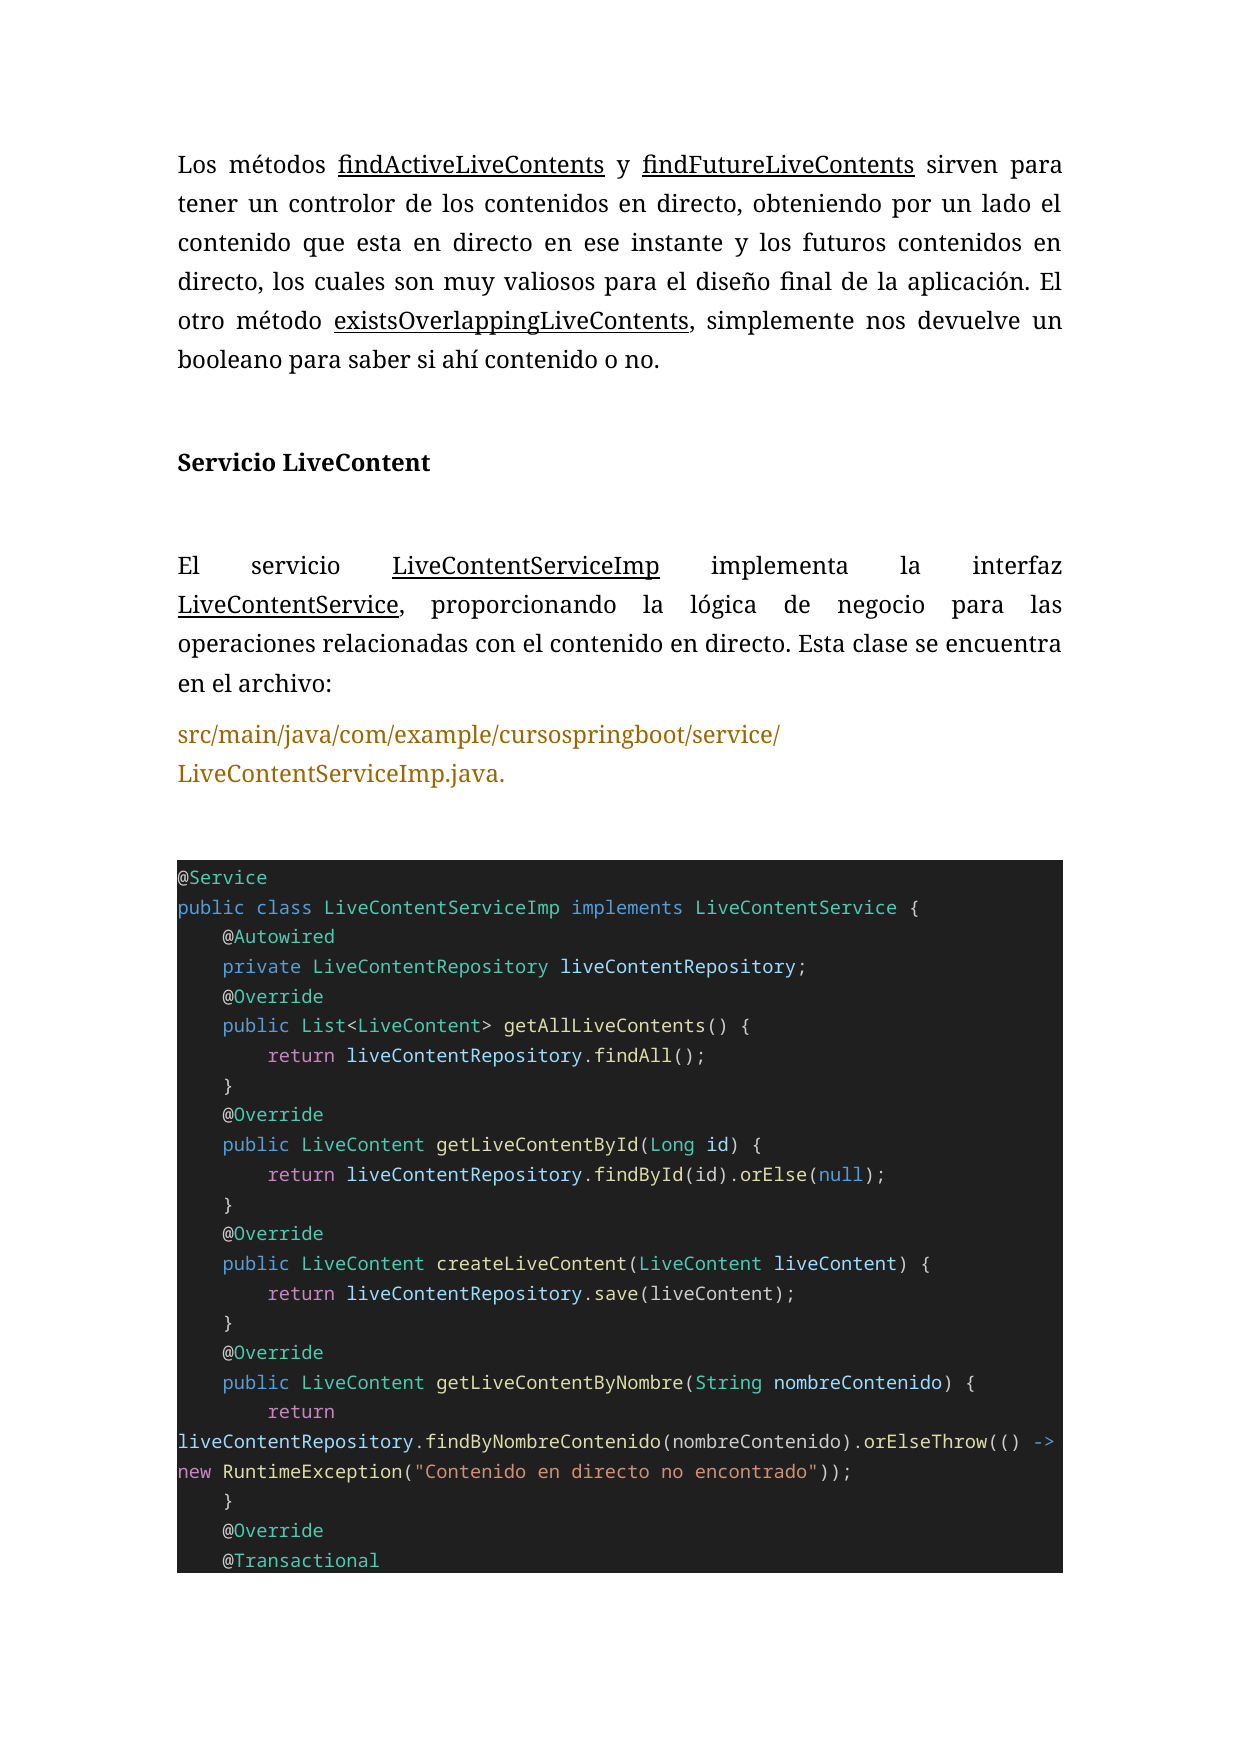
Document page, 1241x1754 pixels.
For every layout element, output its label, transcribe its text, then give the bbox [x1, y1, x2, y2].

text @Autowired [177, 919, 1063, 949]
text @Service [177, 860, 1063, 890]
text } [177, 1187, 1063, 1216]
text public class LiveContentServiceImp implements LiveContentService { [177, 890, 1063, 919]
text public LiveContent getLiveContentByNombre(String nombreContenido) { [177, 1365, 1063, 1394]
text return liveContentRepository.findById(id).orElse(null); [177, 1157, 1063, 1187]
text @Override [177, 1335, 1063, 1365]
text public LiveContent createLiveContent(LiveContent liveContent) { [177, 1246, 1063, 1276]
text private LiveContentRepository liveContentRepository; [177, 949, 1063, 979]
text @Transactional [177, 1543, 1063, 1573]
text @Override [177, 1513, 1063, 1543]
text } [177, 1483, 1063, 1513]
text return liveContentRepository.findAll(); [177, 1038, 1063, 1068]
text } [177, 1305, 1063, 1335]
text Los métodos findActiveLiveContents y findFutureLiveContents sirven para tener un controlor de los contenidos en directo, obteniendo por un lado el contenido que esta en directo en ese instante y los futuros contenidos en directo, los cuales son muy valiosos para el diseño final de la aplicación. El otro método existsOverlappingLiveContents, simplemente nos devuelve un booleano para saber si ahí contenido o no. [177, 148, 1063, 376]
text @Override [177, 979, 1063, 1008]
text Servicio LiveContent [177, 446, 1063, 479]
text public List<LiveContent> getAllLiveContents() { [177, 1008, 1063, 1038]
text @Override [177, 1098, 1063, 1127]
text public LiveContent getLiveContentById(Long id) { [177, 1127, 1063, 1157]
text src/main/java/com/example/cursospringboot/service/LiveContentServiceImp.java. [177, 718, 1063, 789]
text return liveContentRepository.findByNombreContenido(nombreContenido).orElseThrow(() -> new RuntimeException("Contenido en directo no encontrado")); [177, 1394, 1063, 1483]
text @Override [177, 1216, 1063, 1246]
text El servicio LiveContentServiceImp implementa la interfaz LiveContentService, proporcionando la lógica de negocio para las operaciones relacionadas con el contenido en directo. Esta clase se encuentra en el archivo: [177, 549, 1063, 699]
text } [177, 1068, 1063, 1098]
text return liveContentRepository.save(liveContent); [177, 1276, 1063, 1305]
